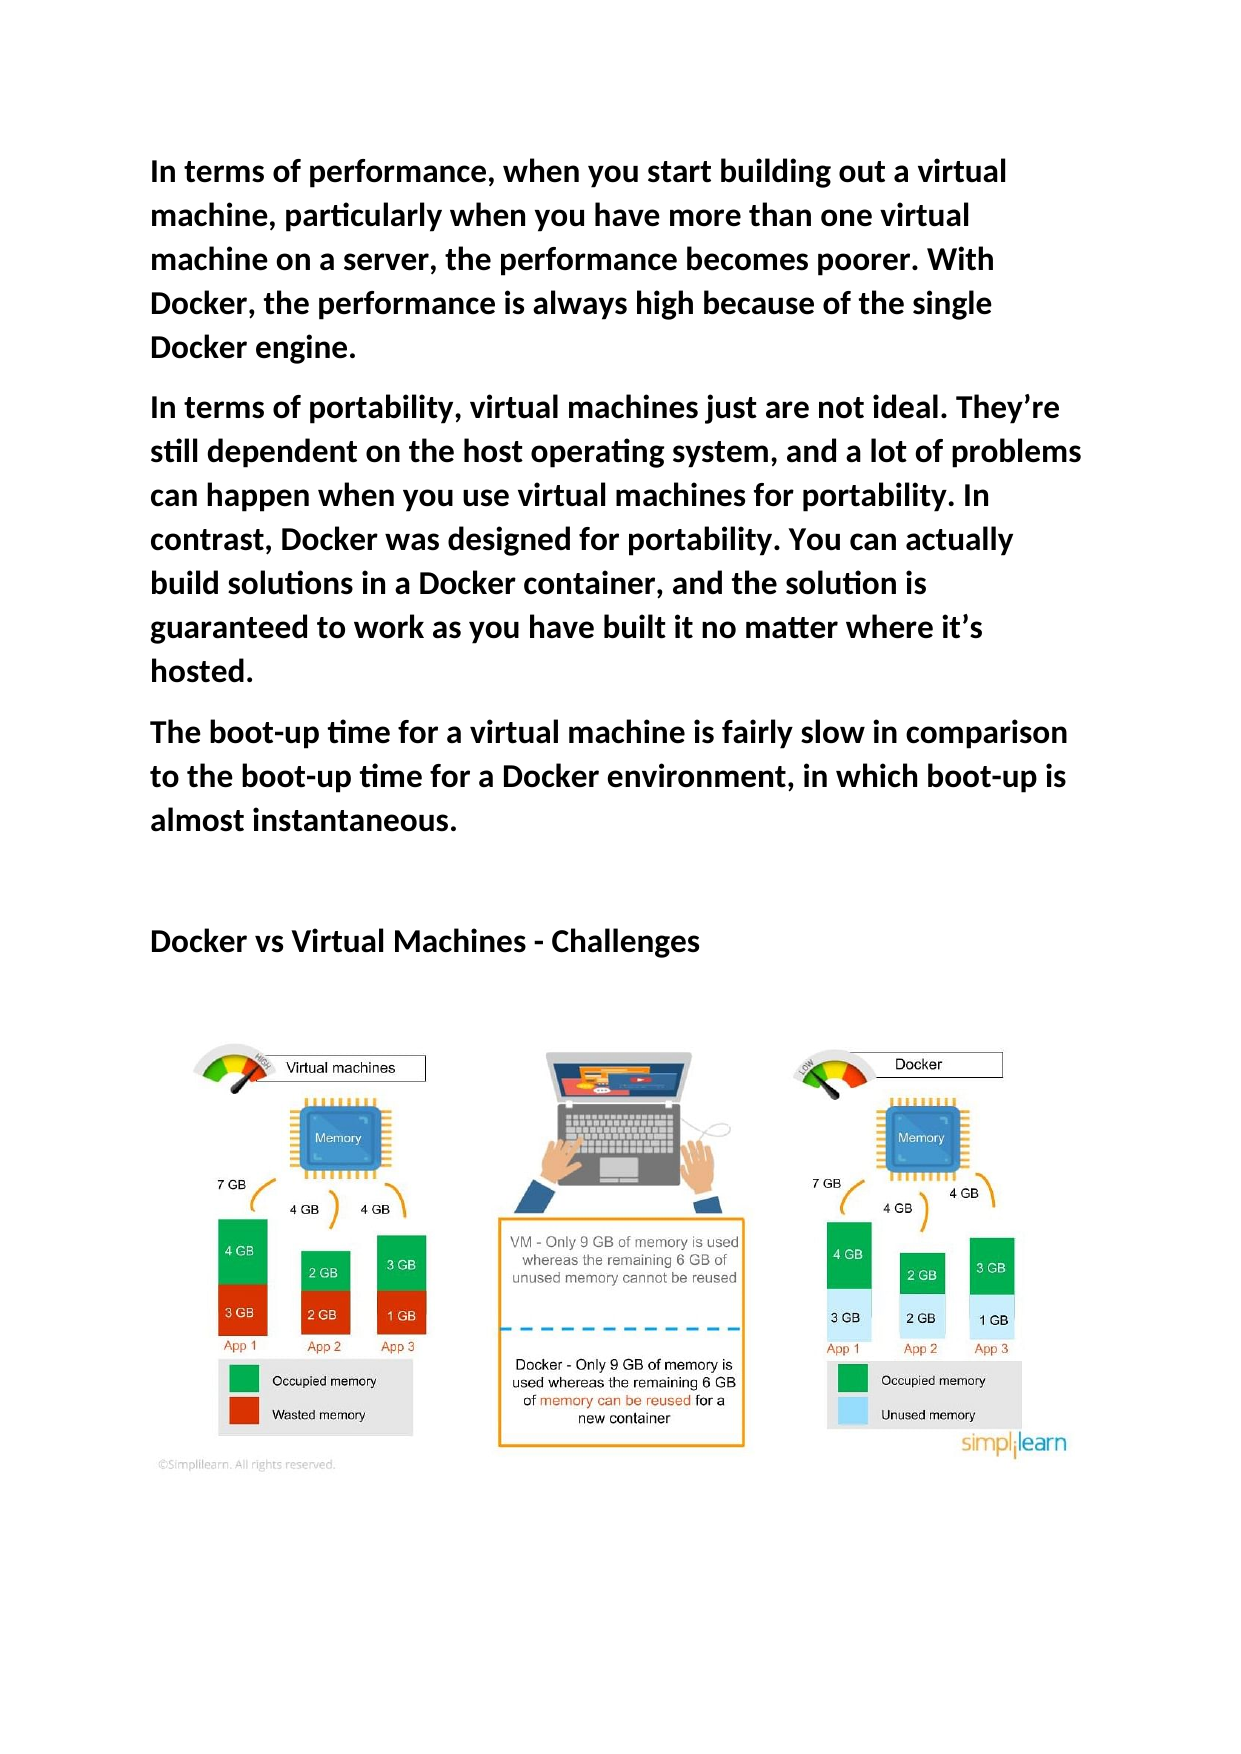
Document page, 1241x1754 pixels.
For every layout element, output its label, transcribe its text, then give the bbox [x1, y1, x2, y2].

text In terms of portability, virtual machines just are not ideal. They’re still dependent on the host operating system, and a lot of problems can happen when you use virtual machines for portability. In contrast, Docker was designed for portability. You can actually build solutions in a Docker container, and the solution is guaranteed to work as you have built it no matter where it’s hosted. [150, 386, 1090, 691]
text In terms of performance, when you start building out a virtual machine, particularly when you have more than one virtual machine on a server, the performance becomes poorer. With Docker, the performance is always high because of the single Docker engine. [150, 150, 1090, 367]
picture [150, 1041, 1091, 1476]
text The boot-up time for a virtual machine is fairly slow in comparison to the boot-up time for a Docker environment, in which boot-up is almost instantaneous. [150, 711, 1090, 839]
text Docker vs Virtual Machines - Challenges [150, 920, 1090, 961]
